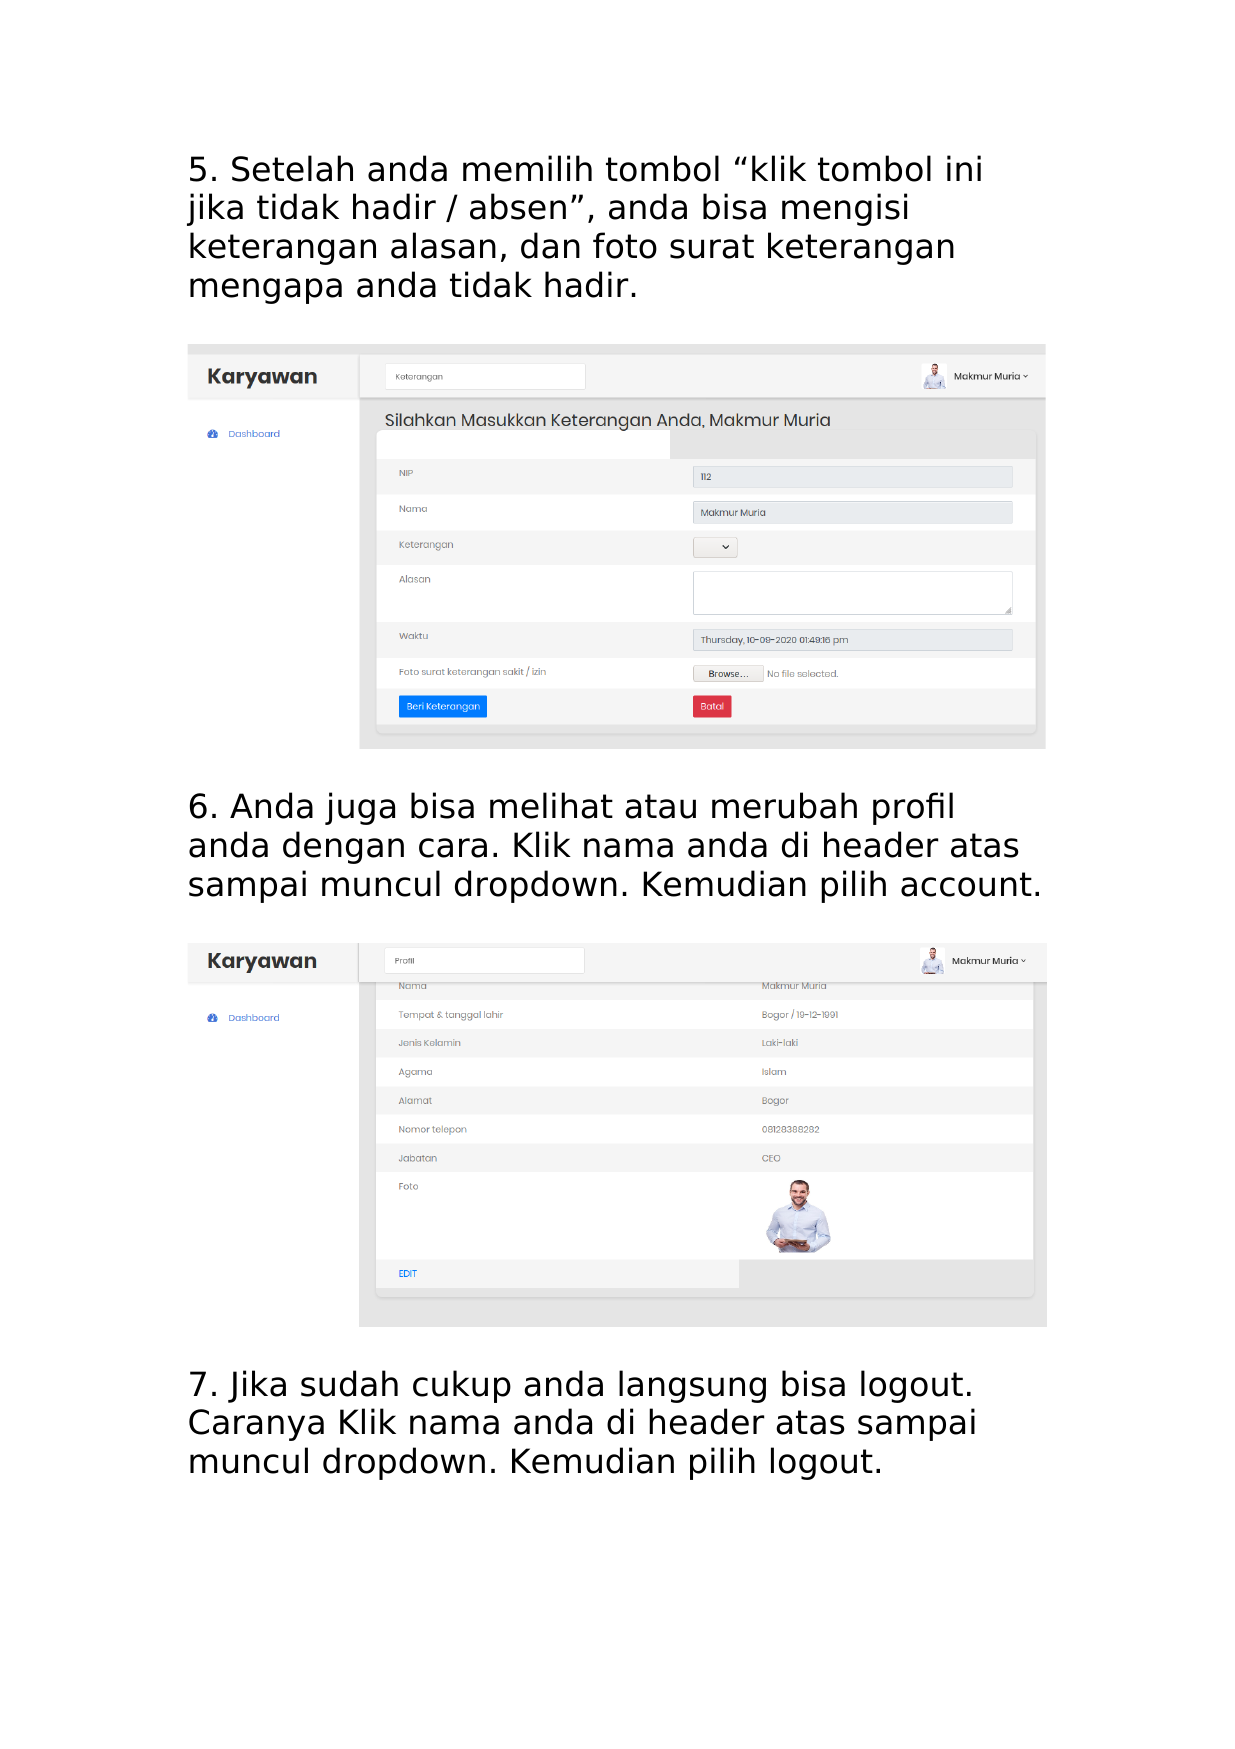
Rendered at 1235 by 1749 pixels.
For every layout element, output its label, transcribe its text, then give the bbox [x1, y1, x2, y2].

picture [187, 943, 1047, 1327]
list Setelah anda memilih tombol “klik tombol ini jika tidak hadir / absen”, anda bisa mengisi keterangan alasan, dan foto surat keterangan mengapa anda tidak hadir. [187, 150, 1047, 305]
list Jika sudah cukup anda langsung bisa logout. Caranya Klik nama anda di header atas sampai muncul dropdown. Kemudian pilih logout. [187, 1365, 1047, 1482]
picture [187, 344, 1046, 749]
list Anda juga bisa melihat atau merubah profil anda dengan cara. Klik nama anda di header atas sampai muncul dropdown. Kemudian pilih account. [187, 788, 1047, 904]
